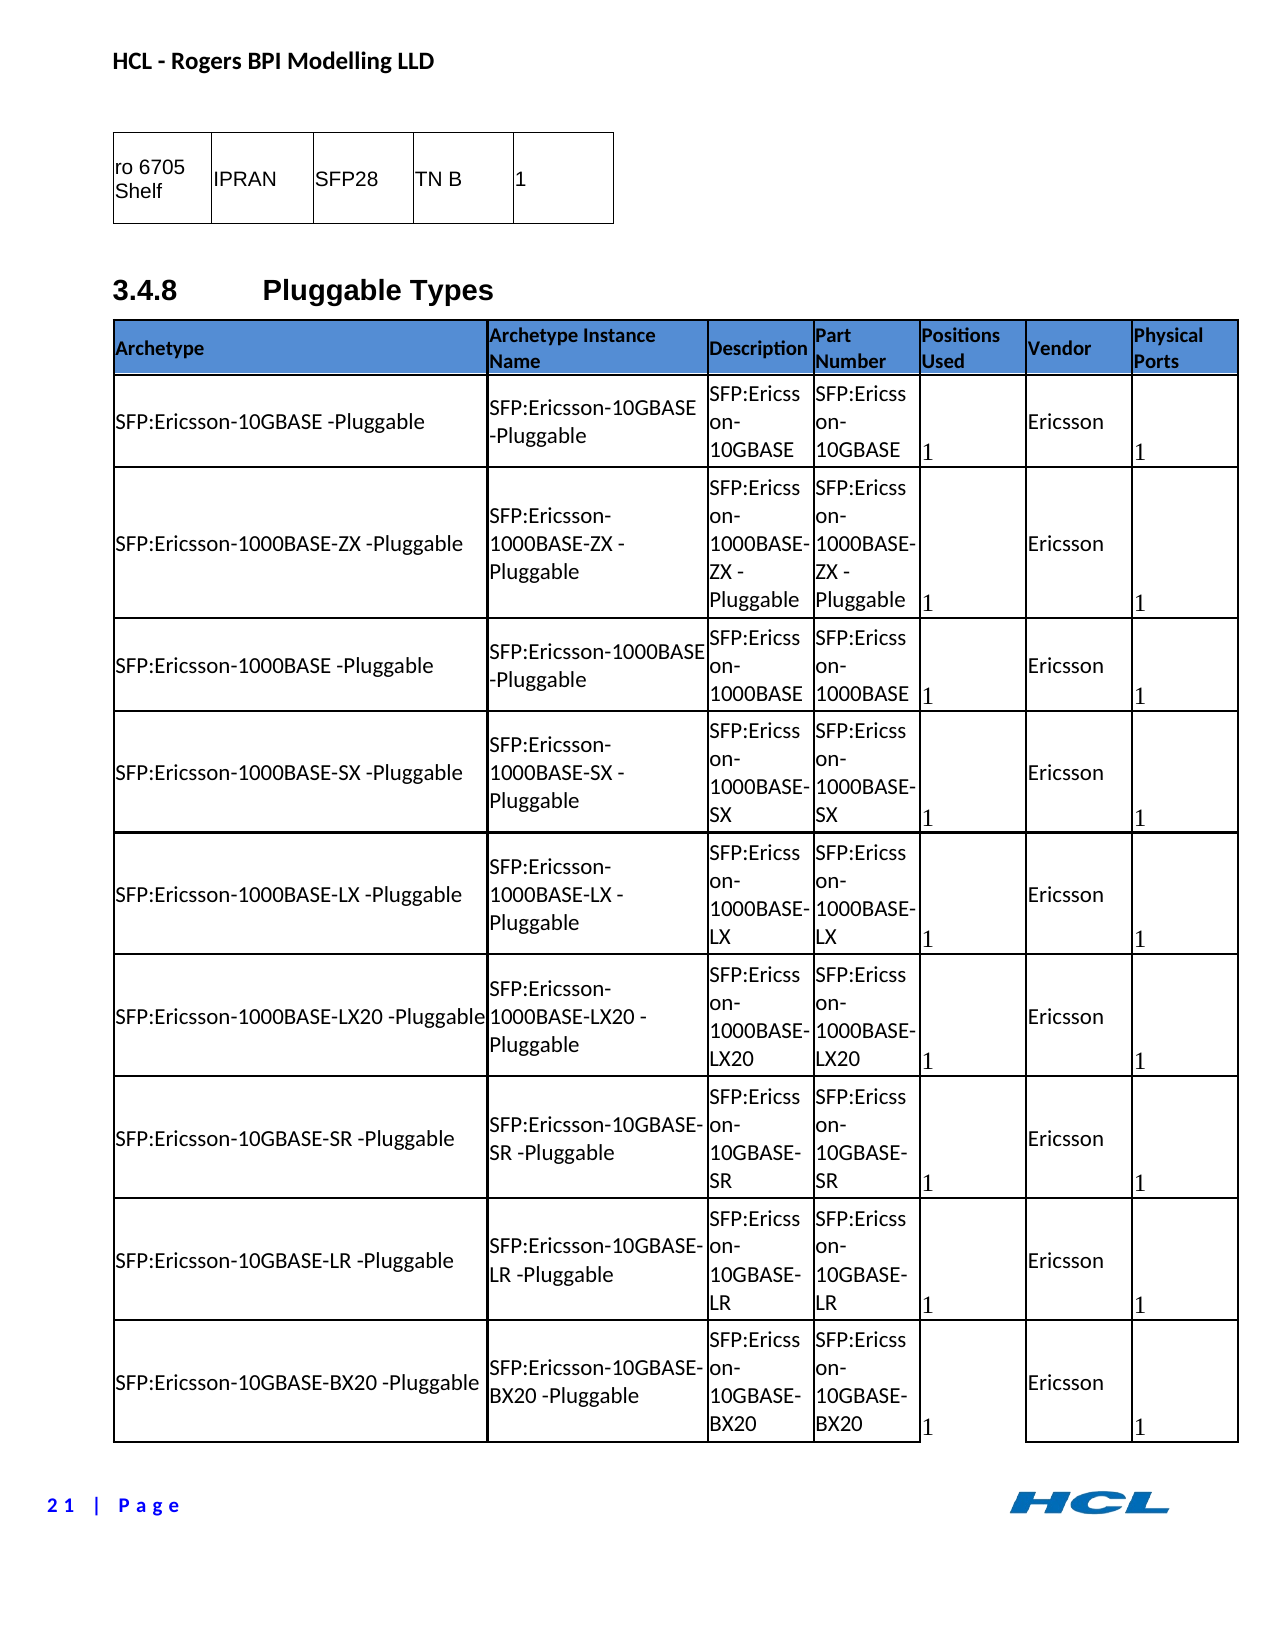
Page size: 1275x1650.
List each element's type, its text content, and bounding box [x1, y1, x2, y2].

table_header Vendor [1027, 321, 1131, 373]
table_header Archetype Instance Name [489, 321, 707, 373]
table_cell 1 [514, 133, 613, 223]
table_cell Ericsson Strretmacro 6705 Shelf [114, 133, 211, 223]
table_cell Ericsson [1027, 1077, 1131, 1197]
table_cell SFP:Ericsson-10GBASE-BX20 -Pluggable [489, 1321, 707, 1441]
table_cell SFP:Ericsson-10GBASE-LR -Pluggable [115, 1199, 486, 1319]
table_cell 1 [921, 1199, 1025, 1319]
table_cell 1 [1133, 834, 1237, 953]
table_cell 1 [921, 1321, 1025, 1441]
table_header Physical Ports [1133, 321, 1237, 373]
table_cell SFP:Ericsson-10GBASE [815, 376, 919, 466]
table_cell Ericsson [1027, 619, 1131, 709]
table_cell SFP:Ericsson-1000BASE-ZX -Pluggable [709, 468, 813, 617]
table_cell 1 [921, 712, 1025, 831]
table_cell SFP:Ericsson-10GBASE-SR [709, 1077, 813, 1197]
table_cell 1 [921, 955, 1025, 1075]
table_cell SFP:Ericsson-1000BASE-SX [815, 712, 919, 831]
table_cell SFP:Ericsson-1000BASE-LX20 [709, 955, 813, 1075]
table_cell SFP:Ericsson-1000BASE-ZX -Pluggable [489, 468, 707, 617]
table_cell SFP:Ericsson-1000BASE-ZX -Pluggable [115, 468, 486, 617]
table_header Description [709, 321, 813, 373]
table_cell SFP:Ericsson-1000BASE -Pluggable [115, 619, 486, 709]
table_cell SFP:Ericsson-10GBASE -Pluggable [489, 376, 707, 466]
table_cell 1 [1133, 1199, 1237, 1319]
table_cell SFP:Ericsson-1000BASE [709, 619, 813, 709]
table_cell SFP:Ericsson-1000BASE-LX20 -Pluggable [489, 955, 707, 1075]
table_cell 1 [1133, 619, 1237, 709]
table_cell SFP:Ericsson-1000BASE-SX -Pluggable [489, 712, 707, 831]
table_cell SFP:Ericsson-10GBASE-LR -Pluggable [489, 1199, 707, 1319]
table_cell Ericsson [1027, 1199, 1131, 1319]
table_header Part Number [815, 321, 919, 373]
table_cell Ericsson [1027, 955, 1131, 1075]
table_cell SFP:Ericsson-1000BASE-LX20 [815, 955, 919, 1075]
table_cell SFP:Ericsson-10GBASE-LR [709, 1199, 813, 1319]
table_cell 1 [1133, 1321, 1237, 1441]
table_cell Ericsson [1027, 1321, 1131, 1441]
table_cell SFP:Ericsson-1000BASE-LX20 -Pluggable [115, 955, 486, 1075]
table_cell Ericsson [1027, 468, 1131, 617]
table_cell SFP:Ericsson-10GBASE-BX20 [709, 1321, 813, 1441]
table_cell SFP28 [314, 133, 413, 223]
picture [1003, 1473, 1181, 1530]
table_cell SFP:Ericsson-1000BASE-SX -Pluggable [115, 712, 486, 831]
table_cell SFP:Ericsson-1000BASE-SX [709, 712, 813, 831]
table_cell SFP:Ericsson-10GBASE-SR -Pluggable [489, 1077, 707, 1197]
table_cell SFP:Ericsson-10GBASE-BX20 [815, 1321, 919, 1441]
table_cell Ericsson [1027, 834, 1131, 953]
table_cell SFP:Ericsson-1000BASE-ZX -Pluggable [815, 468, 919, 617]
table_cell 1 [921, 468, 1025, 617]
table_cell SFP:Ericsson-10GBASE-SR [815, 1077, 919, 1197]
table_cell 1 [1133, 468, 1237, 617]
table_cell SFP:Ericsson-10GBASE-LR [815, 1199, 919, 1319]
table_cell SFP:Ericsson-1000BASE-LX -Pluggable [489, 834, 707, 953]
table_cell 1 [921, 376, 1025, 466]
table_cell 1 [1133, 955, 1237, 1075]
table_cell SFP:Ericsson-1000BASE -Pluggable [489, 619, 707, 709]
table_cell SFP:Ericsson-10GBASE-BX20 -Pluggable [115, 1321, 486, 1441]
table_cell 1 [1133, 376, 1237, 466]
table_cell SFP:Ericsson-10GBASE [709, 376, 813, 466]
table_cell 1 [921, 619, 1025, 709]
table_cell TN B [414, 133, 513, 223]
table_cell 1 [1133, 712, 1237, 831]
table_cell SFP:Ericsson-1000BASE-LX [815, 834, 919, 953]
table_cell SFP:Ericsson-1000BASE [815, 619, 919, 709]
subtitle Pluggable Types [112, 273, 1200, 306]
table_cell SFP:Ericsson-1000BASE-LX -Pluggable [115, 834, 486, 953]
table_cell 1 [921, 1077, 1025, 1197]
table_cell Ericsson [1027, 376, 1131, 466]
table_cell IPRAN [212, 133, 313, 223]
table_cell SFP:Ericsson-1000BASE-LX [709, 834, 813, 953]
table_cell Ericsson [1027, 712, 1131, 831]
table_cell SFP:Ericsson-10GBASE -Pluggable [115, 376, 486, 466]
table_cell 1 [921, 834, 1025, 953]
table_header Positions Used [921, 321, 1025, 373]
table_cell 1 [1133, 1077, 1237, 1197]
table_cell SFP:Ericsson-10GBASE-SR -Pluggable [115, 1077, 486, 1197]
table_header Archetype [115, 321, 486, 373]
